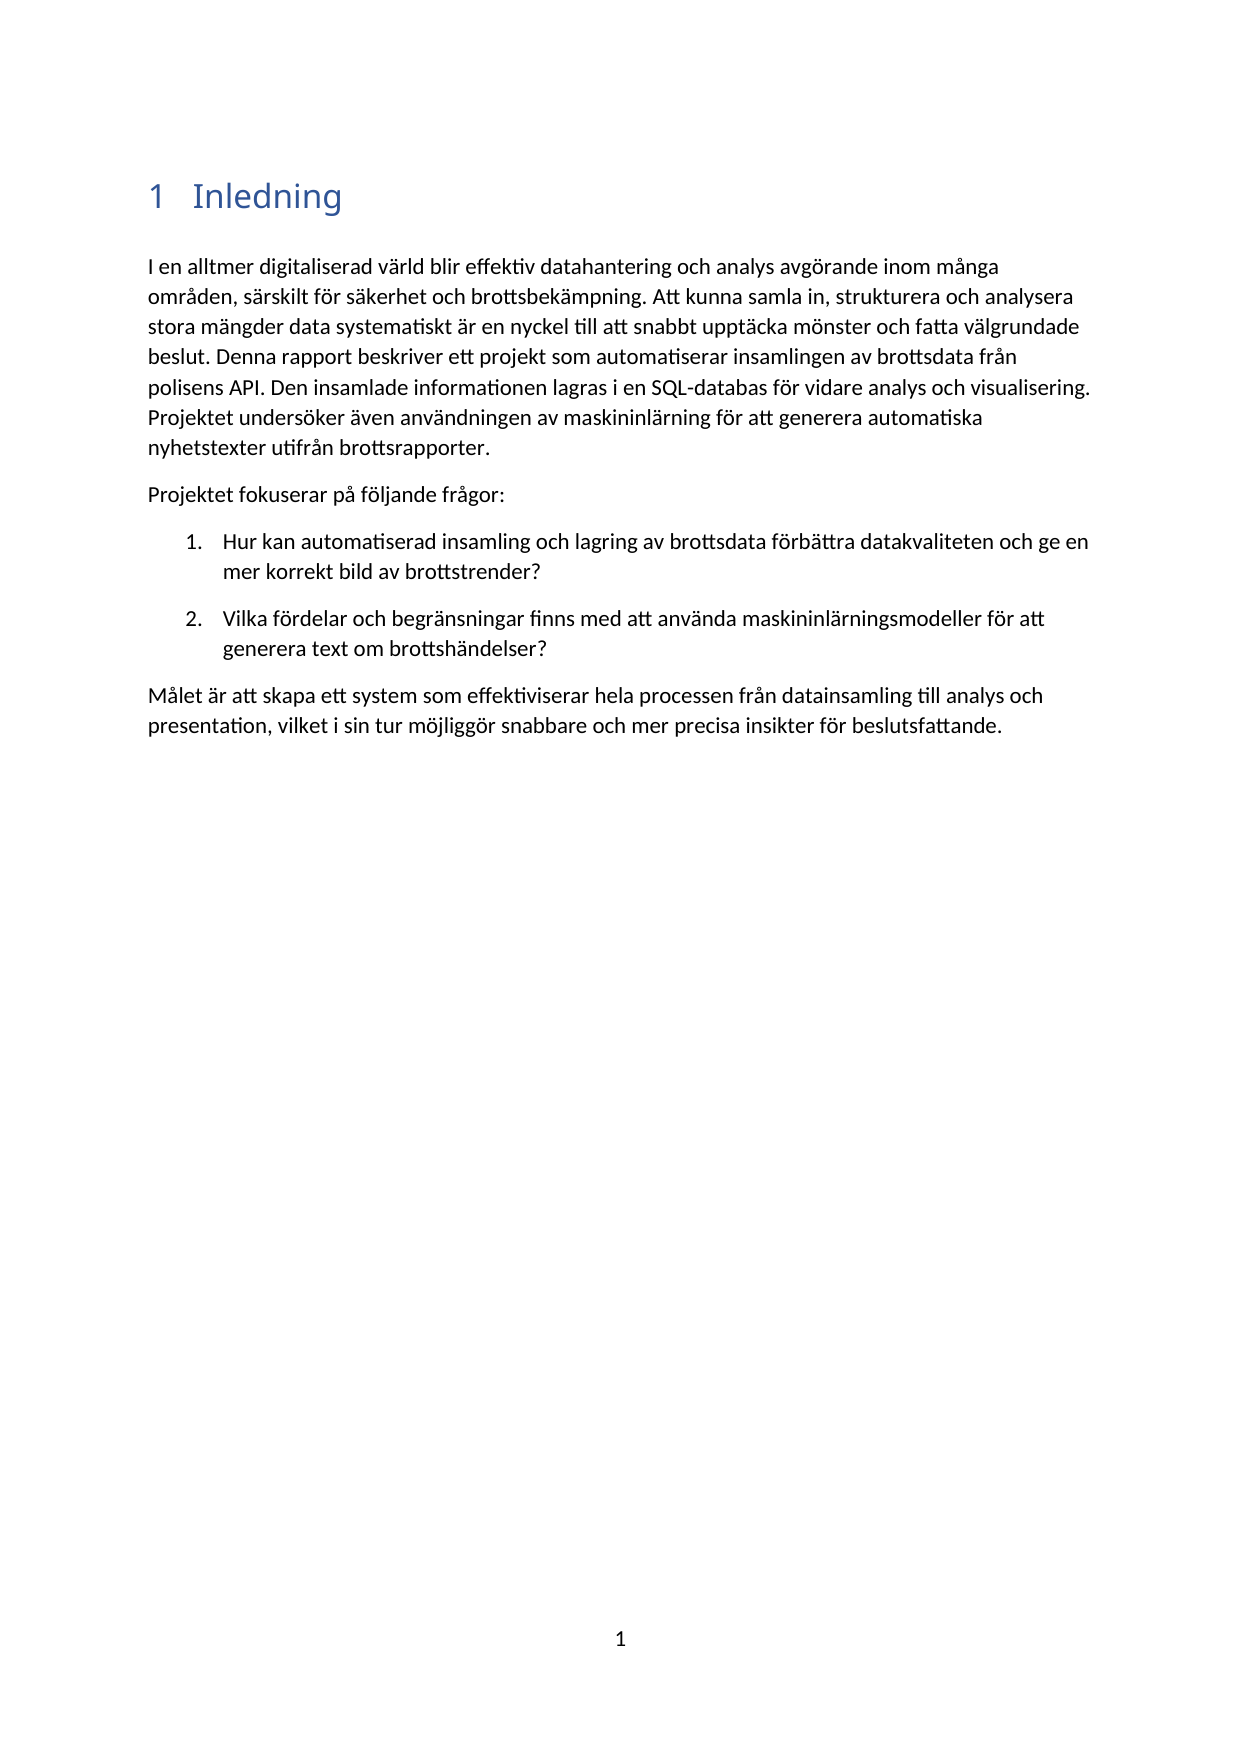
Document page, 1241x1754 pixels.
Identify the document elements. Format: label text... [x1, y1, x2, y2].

text Projektet fokuserar på följande frågor: [148, 480, 1093, 508]
text I en alltmer digitaliserad värld blir effektiv datahantering och analys avgörande inom många områden, särskilt för säkerhet och brottsbekämpning. Att kunna samla in, strukturera och analysera stora mängder data systematiskt är en nyckel till att snabbt upptäcka mönster och fatta välgrundade beslut. Denna rapport beskriver ett projekt som automatiserar insamlingen av brottsdata från polisens API. Den insamlade informationen lagras i en SQL-databas för vidare analys och visualisering. Projektet undersöker även användningen av maskininlärning för att generera automatiska nyhetstexter utifrån brottsrapporter. [148, 222, 1093, 461]
list Hur kan automatiserad insamling och lagring av brottsdata förbättra datakvaliteten och ge en mer korrekt bild av brottstrender? [185, 527, 1093, 585]
list Vilka fördelar och begränsningar finns med att använda maskininlärningsmodeller för att generera text om brottshändelser? [185, 604, 1093, 662]
text Målet är att skapa ett system som effektiviserar hela processen från datainsamling till analys och presentation, vilket i sin tur möjliggör snabbare och mer precisa insikter för beslutsfattande. [148, 681, 1093, 739]
subtitle Inledning [148, 173, 1093, 218]
